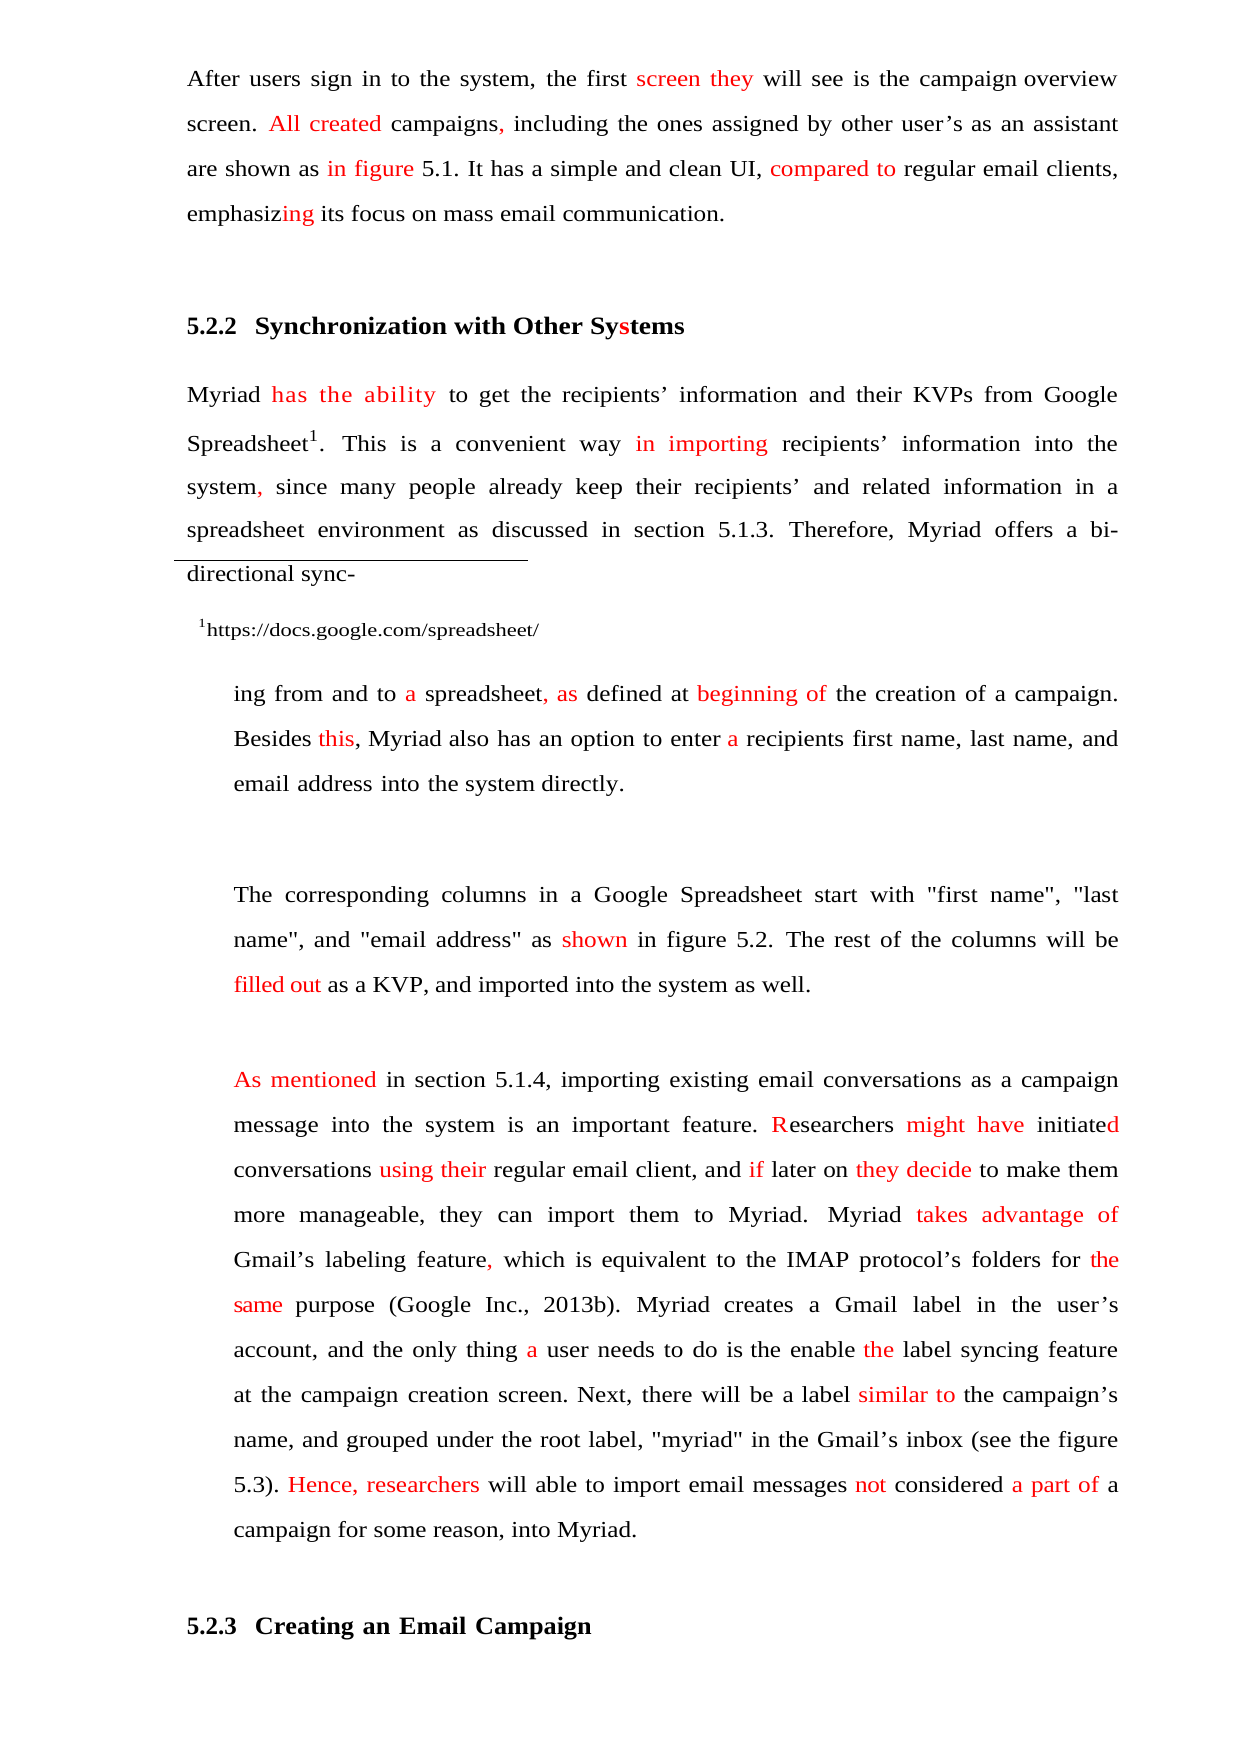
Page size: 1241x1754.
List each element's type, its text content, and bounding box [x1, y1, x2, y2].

text The corresponding columns in a Google Spreadsheet start with "first name", "last name", and "email address" as shown in figure 5.2. The rest of the columns will be filled out as a KVP, and imported into the system as well. [233, 881, 1119, 997]
text 1https://docs.google.com/spreadsheet/ [198, 616, 1130, 641]
text After users sign in to the system, the first screen they will see is the campaign overview screen. All created campaigns, including the ones assigned by other user’s as an assistant are shown as in figure 5.1. It has a simple and clean UI, compared to regular email clients, emphasizing its focus on mass email communication. [187, 64, 1118, 226]
text As mentioned in section 5.1.4, importing existing email conversations as a campaign message into the system is an important feature. Researchers might have initiated conversations using their regular email client, and if later on they decide to make them more manageable, they can import them to Myriad. Myriad takes advantage of Gmail’s labeling feature, which is equivalent to the IMAP protocol’s folders for the same purpose (Google Inc., 2013b). Myriad creates a Gmail label in the user’s account, and the only thing a user needs to do is the enable the label syncing feature at the campaign creation screen. Next, there will be a label similar to the campaign’s name, and grouped under the root label, "myriad" in the Gmail’s inbox (see the figure 5.3). Hence, researchers will able to import email messages not considered a part of a campaign for some reason, into Myriad. [233, 1067, 1119, 1543]
subtitle Synchronization with Other Systems [187, 311, 719, 339]
subtitle Creating an Email Campaign [187, 1611, 638, 1640]
text ing from and to a spreadsheet, as defined at beginning of the creation of a campaign. Besides this, Myriad also has an option to enter a recipients first name, last name, and email address into the system directly. [233, 680, 1119, 796]
text Myriad has the ability to get the recipients’ information and their KVPs from Google Spreadsheet1. This is a convenient way in importing recipients’ information into the system, since many people already keep their recipients’ and related information in a spreadsheet environment as discussed in section 5.1.3. Therefore, Myriad offers a bi-directional sync- [187, 381, 1118, 586]
